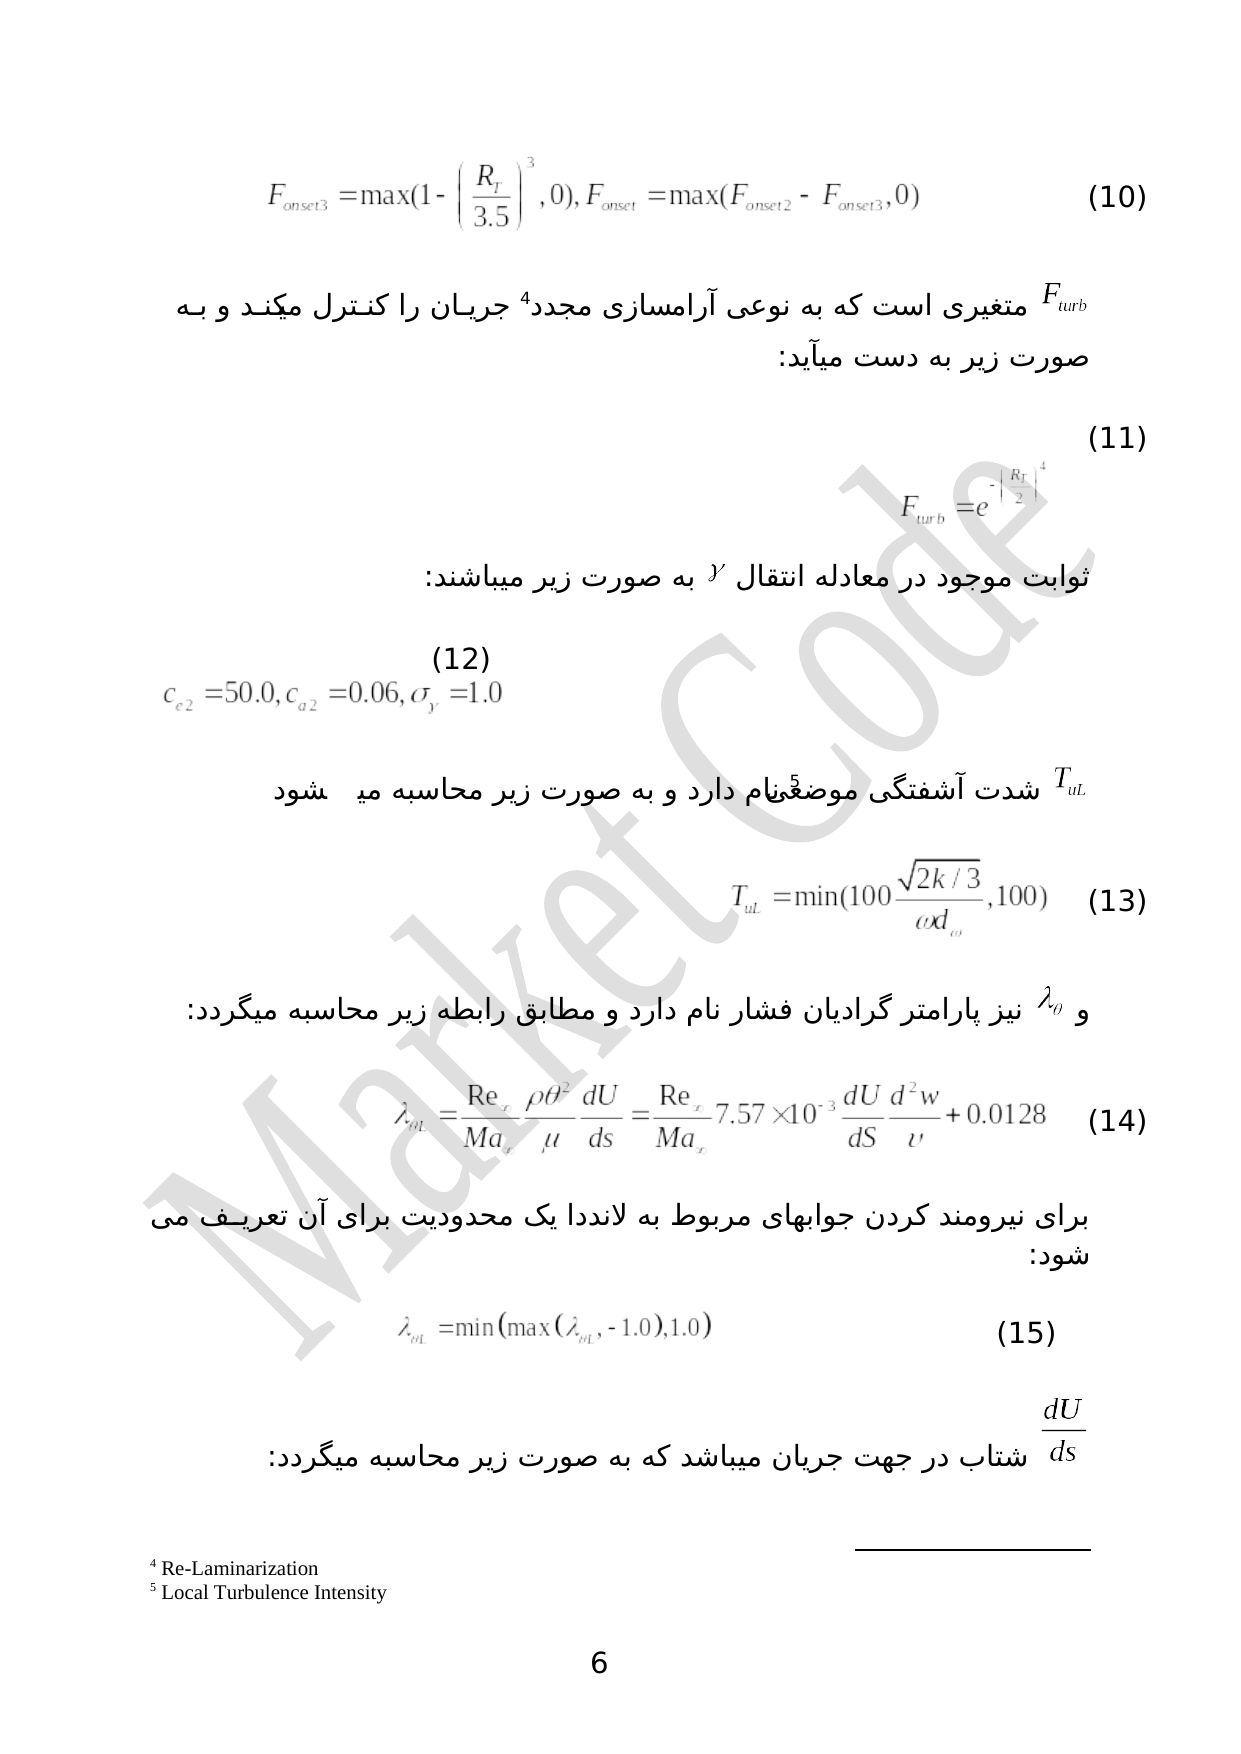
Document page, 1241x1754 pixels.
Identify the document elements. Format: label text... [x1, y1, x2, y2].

text شتاب در جهت جریان میباشد که به صورت زیر محاسبه میگردد: [150, 1392, 1090, 1473]
text ثوابت موجود در معادله انتقال به صورت زیر میباشند: [150, 559, 1090, 594]
text متغیری است که به نوعی آرامسازی مجدد جریان را کنترل میکند و به صورت زیر به دست میآید: [150, 276, 1090, 373]
text برای نیرومند کردن جوابهای مربوط به لانددا یک محدودیت برای آن تعریف می شود: [150, 1198, 1090, 1271]
text شدت آشفتگی موضعی نام دارد و به صورت زیر محاسبه میشود [150, 759, 1090, 806]
text و نیز پارامتر گرادیان فشار نام دارد و مطابق رابطه زیر محاسبه میگردد: [150, 980, 1090, 1027]
